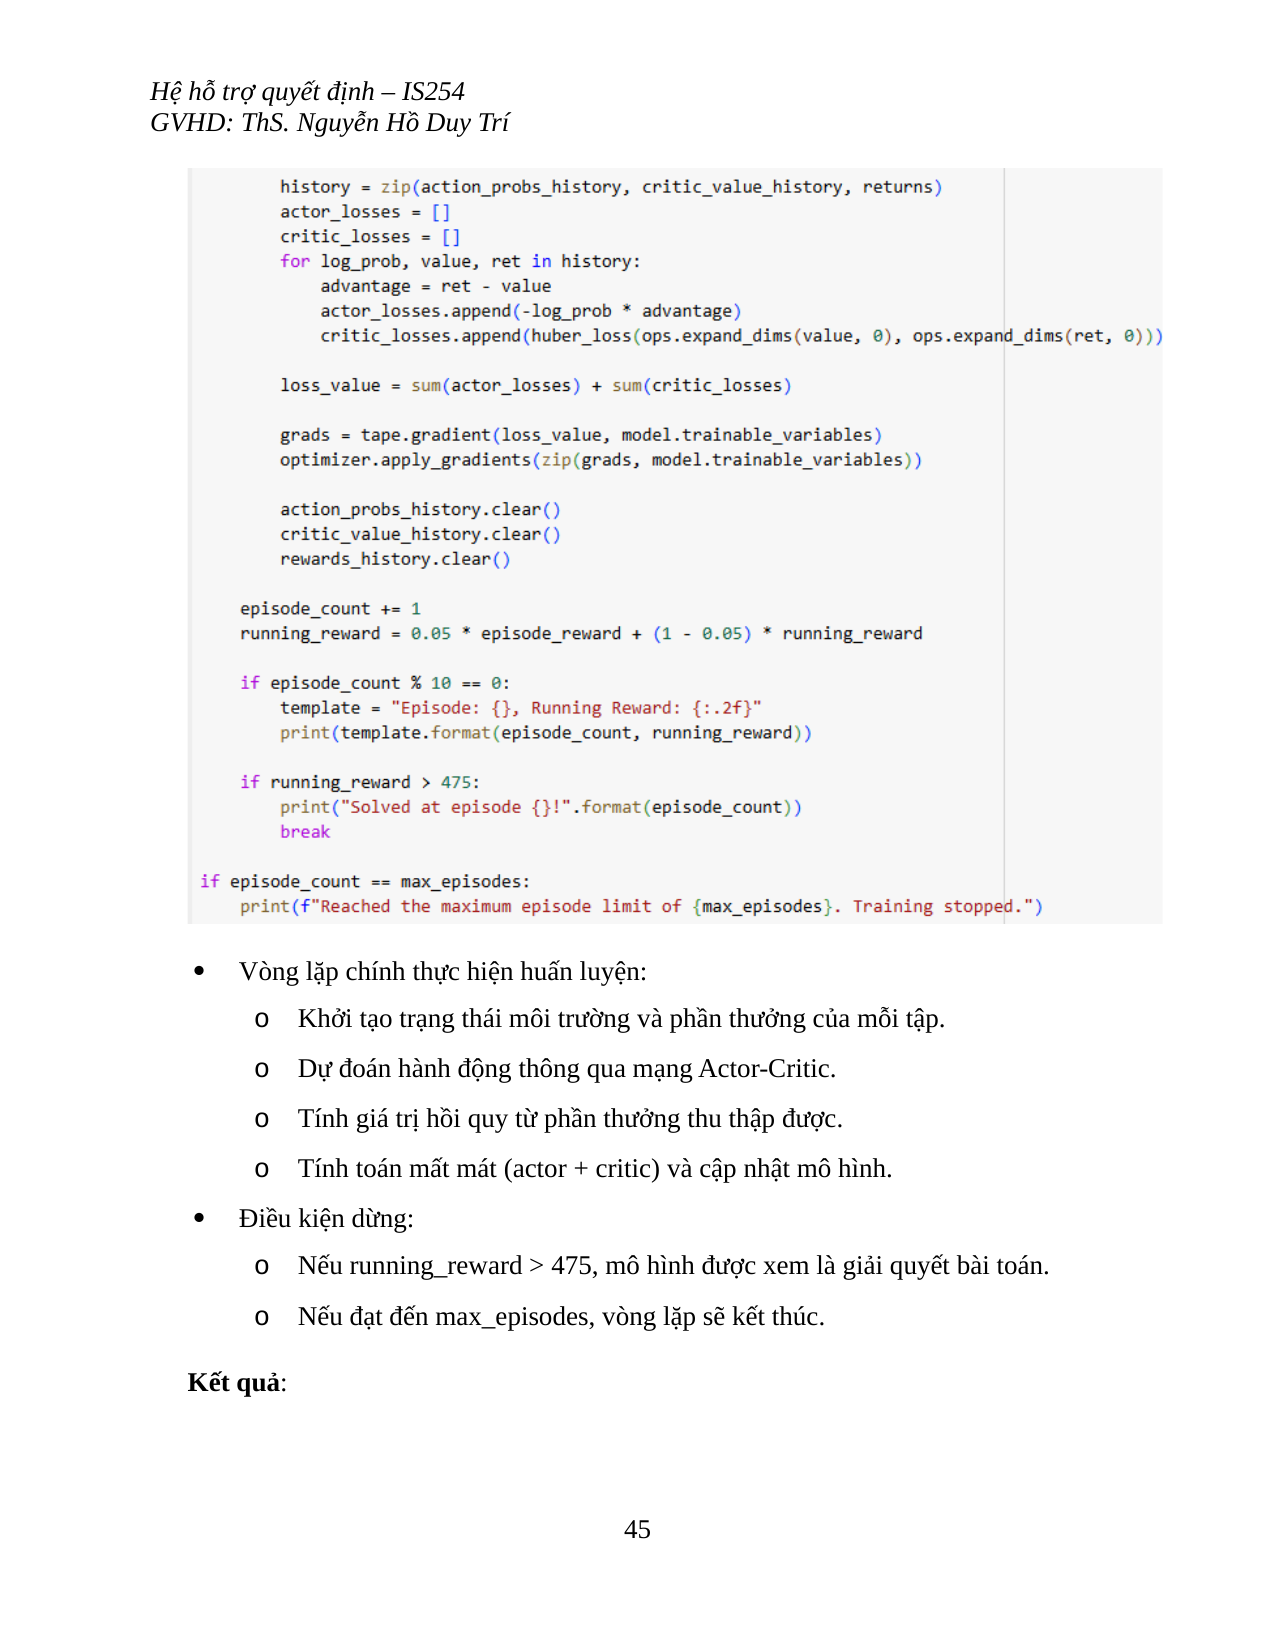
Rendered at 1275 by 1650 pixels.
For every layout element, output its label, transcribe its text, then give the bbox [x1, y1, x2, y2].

list Vòng lặp chính thực hiện huấn luyện: [194, 955, 1125, 987]
list Tính giá trị hồi quy từ phần thưởng thu thập được. [253, 1102, 1125, 1136]
list Dự đoán hành động thông qua mạng Actor-Critic. [253, 1052, 1125, 1086]
picture [187, 168, 1163, 924]
list Khởi tạo trạng thái môi trường và phần thưởng của mỗi tập. [253, 1002, 1125, 1036]
list Tính toán mất mát (actor + critic) và cập nhật mô hình. [253, 1152, 1125, 1186]
list Nếu running_reward > 475, mô hình được xem là giải quyết bài toán. [253, 1249, 1125, 1283]
list Nếu đạt đến max_episodes, vòng lặp sẽ kết thúc. [253, 1299, 1125, 1333]
text Kết quả: [187, 1366, 1125, 1397]
list Điều kiện dừng: [194, 1203, 1125, 1234]
